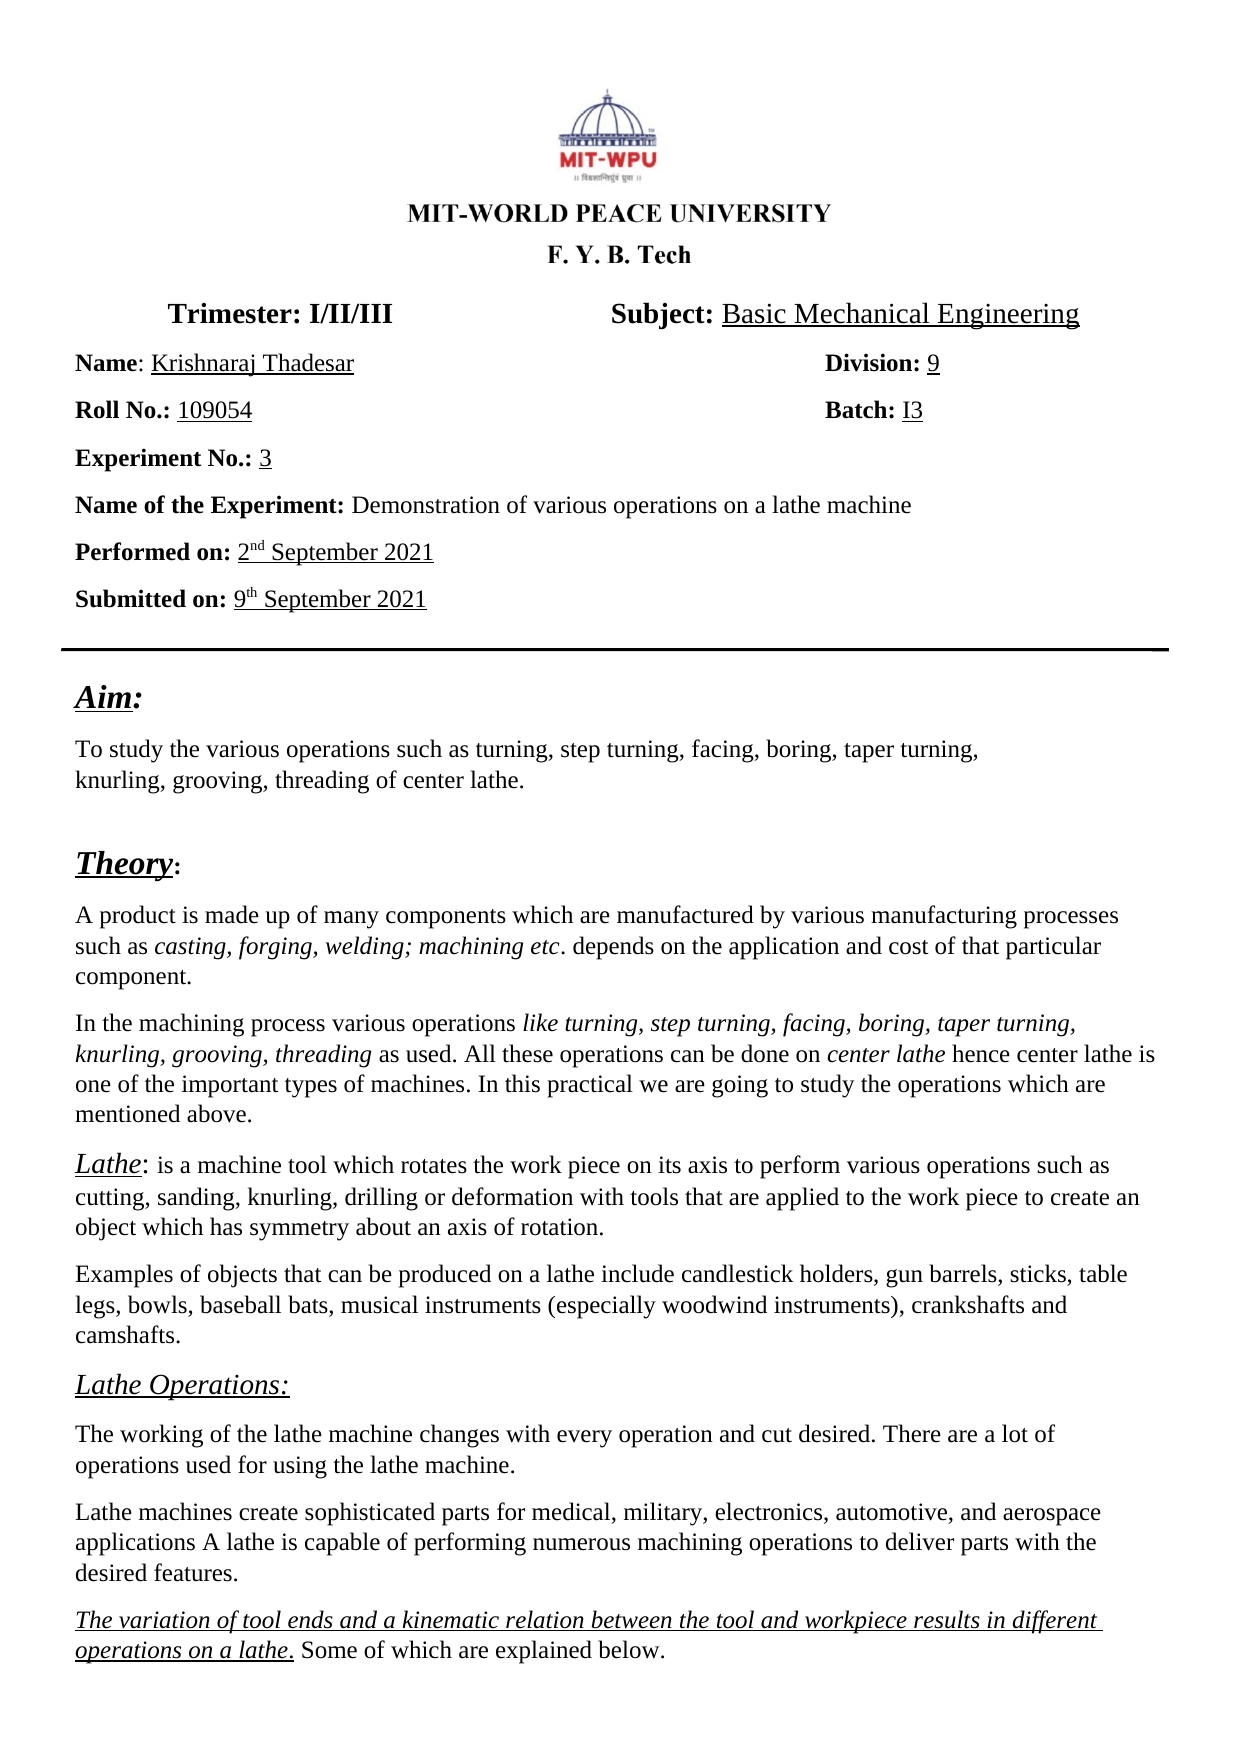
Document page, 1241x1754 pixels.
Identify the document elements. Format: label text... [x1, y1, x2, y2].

text Theory: [75, 812, 1165, 881]
text In the machining process various operations like turning, step turning, facing, boring, taper turning, knurling, grooving, threading as used. All these operations can be done on center lathe hence center lathe is one of the important types of machines. In this practical we are going to study the operations which are mentioned above. [75, 1008, 1165, 1128]
text Submitted on: 9th September 2021 [75, 584, 1165, 613]
text Trimester: I/II/III Subject: Basic Mechanical Engineering [75, 296, 1165, 330]
text Aim: [75, 677, 1165, 716]
text Lathe machines create sophisticated parts for medical, military, electronics, automotive, and aerospace applications A lathe is capable of performing numerous machining operations to deliver parts with the desired features. [75, 1497, 1165, 1587]
text The variation of tool ends and a kinematic relation between the tool and workpiece results in different operations on a lathe. Some of which are explained below. [75, 1605, 1165, 1664]
text Lathe Operations: [75, 1367, 1165, 1401]
text A product is made up of many components which are manufactured by various manufacturing processes such as casting, forging, welding; machining etc. depends on the application and cost of that particular component. [75, 900, 1165, 990]
text Examples of objects that can be produced on a lathe include candlestick holders, gun barrels, sticks, table legs, bowls, baseball bats, musical instruments (especially woodwind instruments), crankshafts and camshafts. [75, 1259, 1165, 1349]
text Lathe: is a machine tool which rotates the work piece on its axis to perform various operations such as cutting, sanding, knurling, drilling or deformation with tools that are applied to the work piece to create an object which has symmetry about an axis of rotation. [75, 1147, 1165, 1241]
text The working of the lathe machine changes with every operation and cut desired. There are a lot of operations used for using the lathe machine. [75, 1419, 1165, 1479]
text To study the various operations such as turning, step turning, facing, boring, taper turning, knurling, grooving, threading of center lathe. [75, 734, 1165, 794]
text Experiment No.: 3 [75, 443, 1165, 471]
text Name of the Experiment: Demonstration of various operations on a lathe machine [75, 490, 1165, 518]
picture [397, 75, 844, 278]
text Performed on: 2nd September 2021 [75, 537, 1165, 566]
text Name: Krishnaraj Thadesar Division: 9 [75, 348, 1165, 377]
text Roll No.: 109054 Batch: I3 [75, 396, 1165, 424]
